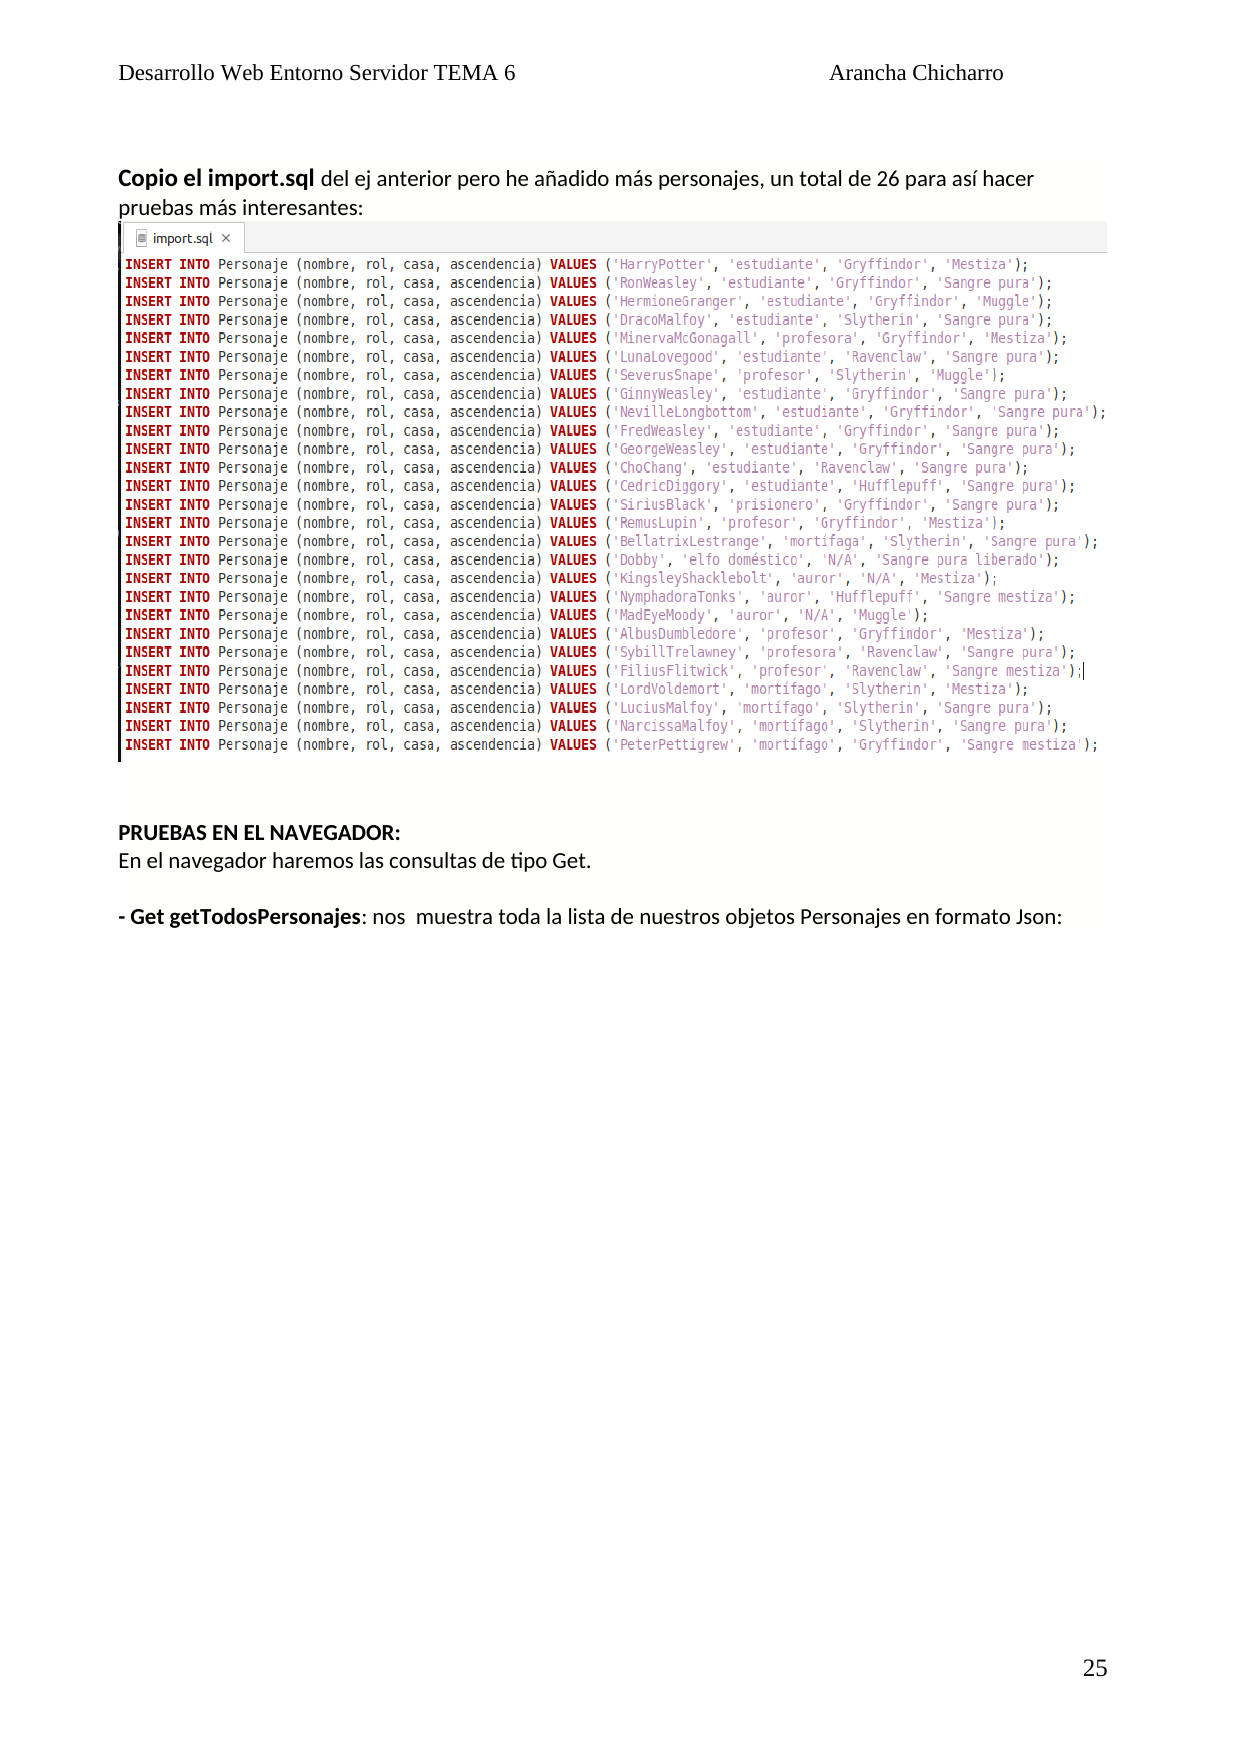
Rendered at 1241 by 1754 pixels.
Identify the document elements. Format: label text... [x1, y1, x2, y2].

text Copio el import.sql del ej anterior pero he añadido más personajes, un total de 26 para así hacer pruebas más interesantes: [118, 162, 1107, 221]
text En el navegador haremos las consultas de tipo Get. [118, 846, 1107, 874]
picture [118, 221, 1108, 762]
text PRUEBAS EN EL NAVEGADOR: [118, 818, 1107, 846]
text - Get getTodosPersonajes: nos muestra toda la lista de nuestros objetos Personajes en formato Json: [118, 902, 1107, 930]
